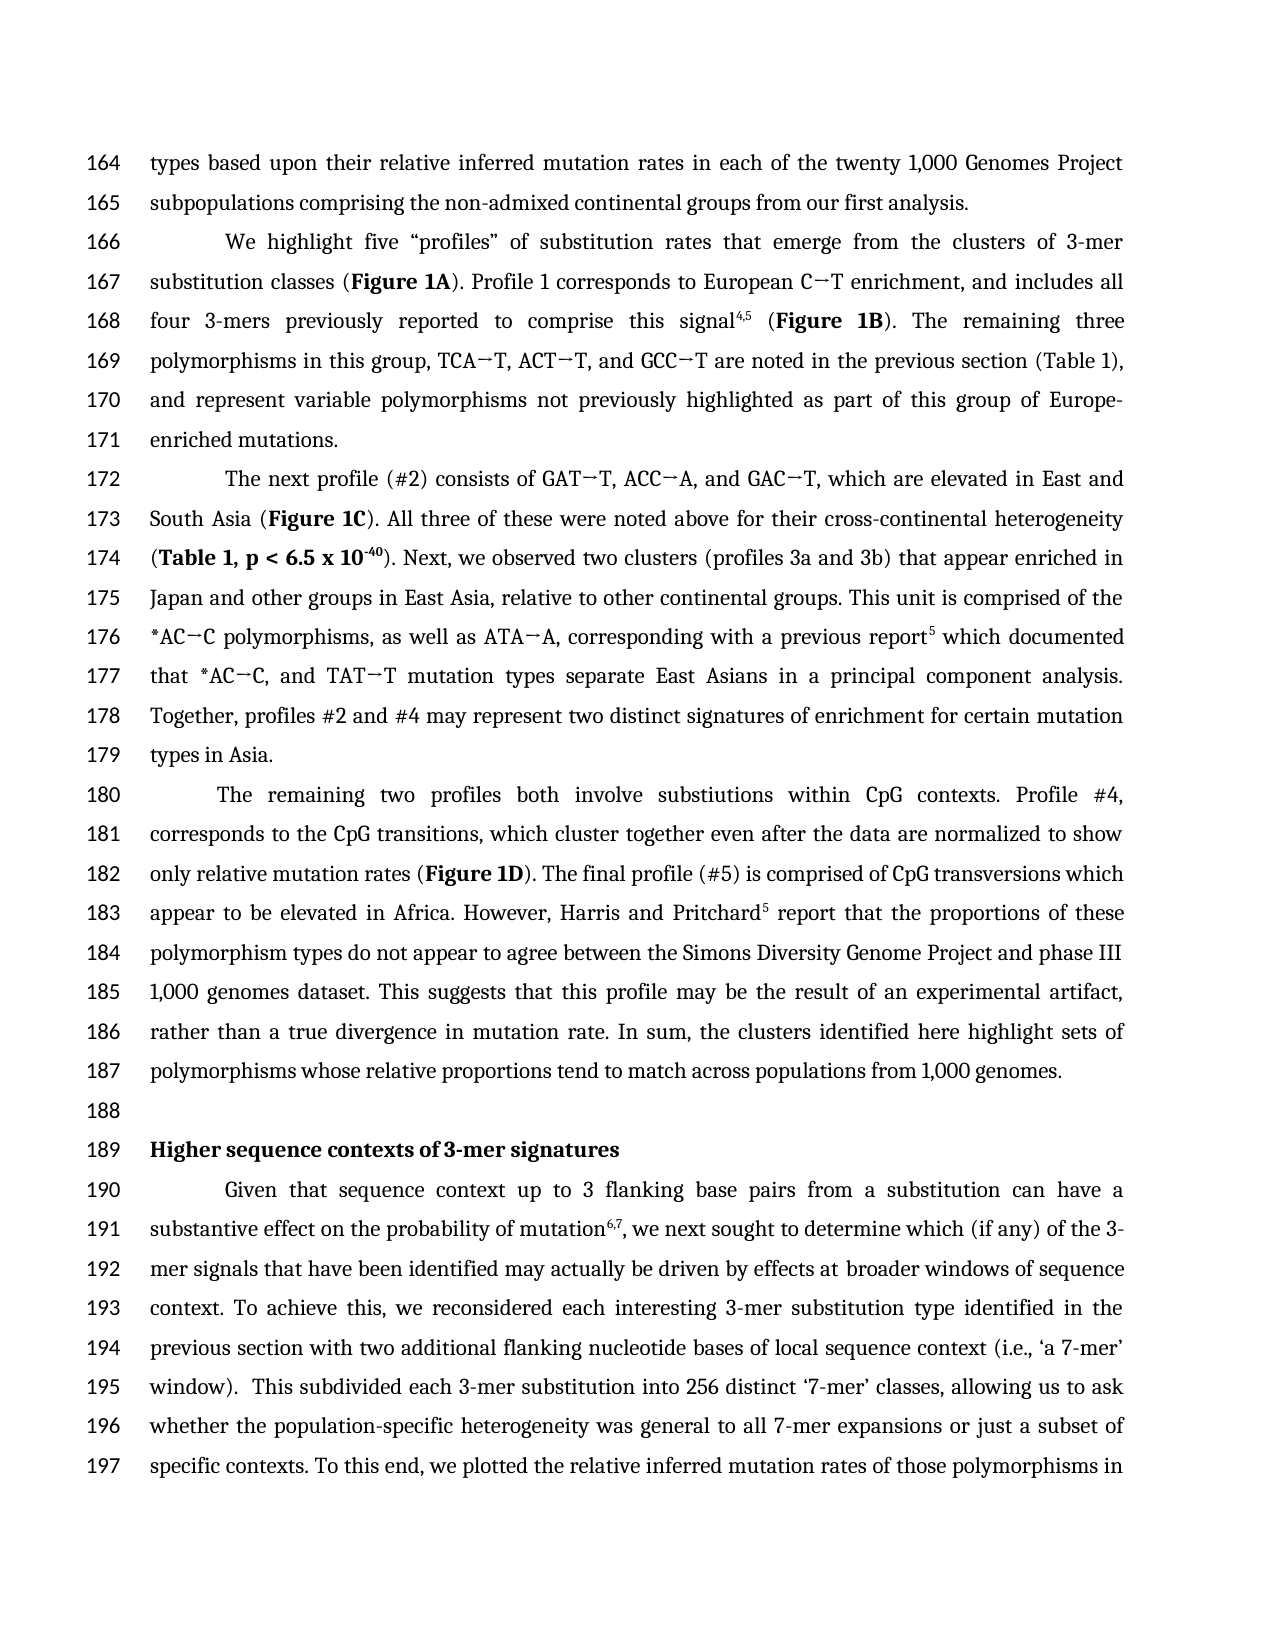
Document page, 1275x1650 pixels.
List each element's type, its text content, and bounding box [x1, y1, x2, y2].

text Higher sequence contexts of 3-mer signatures [150, 1137, 1125, 1163]
text The remaining two profiles both involve substiutions within CpG contexts. Profile #4, corresponds to the CpG transitions, which cluster together even after the data are normalized to show only relative mutation rates (Figure 1D). The final profile (#5) is comprised of CpG transversions which appear to be elevated in Africa. However, Harris and Pritchard5 report that the proportions of these polymorphism types do not appear to agree between the Simons Diversity Genome Project and phase III 1,000 genomes dataset. This suggests that this profile may be the result of an experimental artifact, rather than a true divergence in mutation rate. In sum, the clusters identified here highlight sets of polymorphisms whose relative proportions tend to match across populations from 1,000 genomes. [150, 782, 1125, 1084]
text We highlight five “profiles” of substitution rates that emerge from the clusters of 3-mer substitution classes (Figure 1A). Profile 1 corresponds to European C→T enrichment, and includes all four 3-mers previously reported to comprise this signal4,5 (Figure 1B). The remaining three polymorphisms in this group, TCA→T, ACT→T, and GCC→T are noted in the previous section (Table 1), and represent variable polymorphisms not previously highlighted as part of this group of Europe-enriched mutations. [150, 229, 1125, 453]
text The next profile (#2) consists of GAT→T, ACC→A, and GAC→T, which are elevated in East and South Asia (Figure 1C). All three of these were noted above for their cross-continental heterogeneity (Table 1, p < 6.5 x 10-40). Next, we observed two clusters (profiles 3a and 3b) that appear enriched in Japan and other groups in East Asia, relative to other continental groups. This unit is comprised of the *AC→C polymorphisms, as well as ATA→A, corresponding with a previous report5 which documented that *AC→C, and TAT→T mutation types separate East Asians in a principal component analysis. Together, profiles #2 and #4 may represent two distinct signatures of enrichment for certain mutation types in Asia. [150, 466, 1125, 768]
